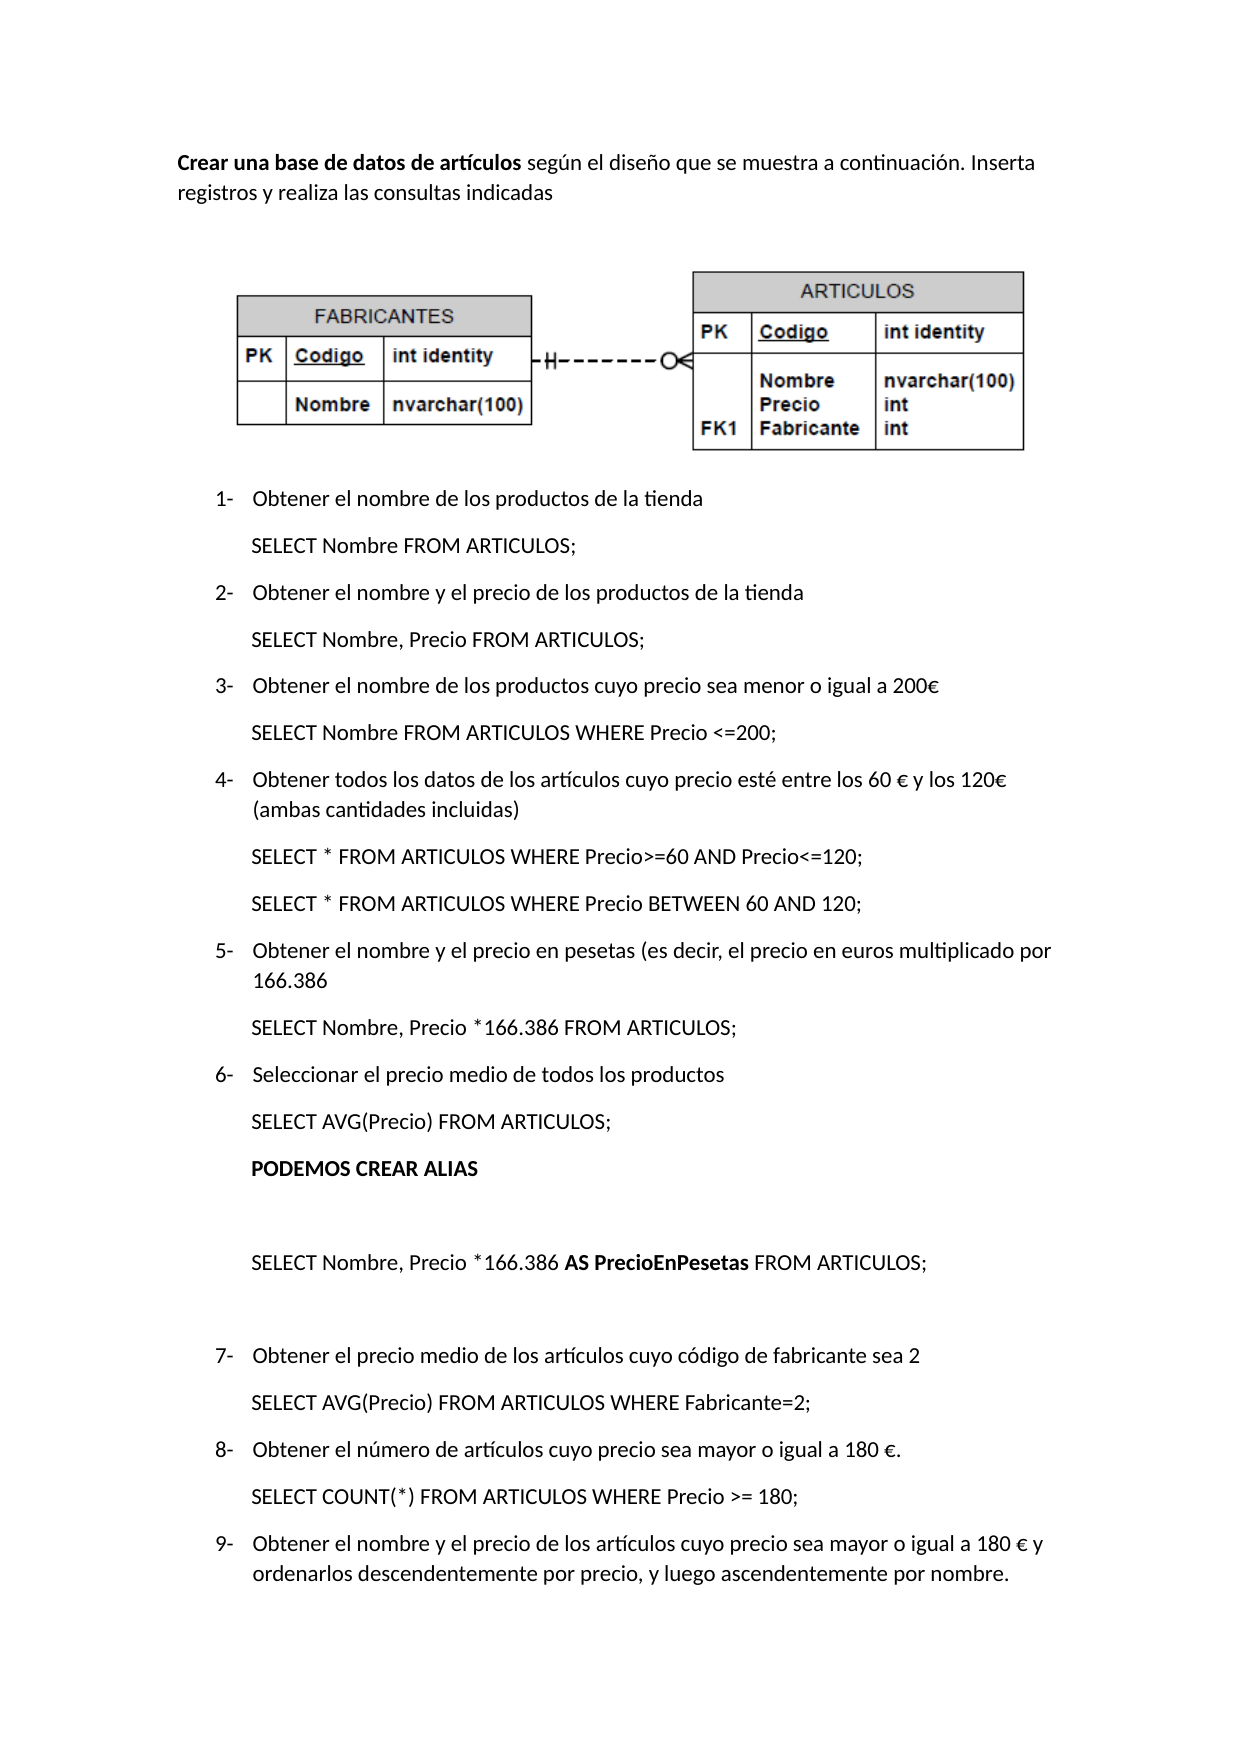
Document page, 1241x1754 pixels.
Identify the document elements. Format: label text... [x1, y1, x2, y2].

list Obtener todos los datos de los artículos cuyo precio esté entre los 60 € y los 120€ (ambas cantidades incluidas) [215, 765, 1063, 824]
list Obtener el nombre y el precio de los artículos cuyo precio sea mayor o igual a 180 € y ordenarlos descendentemente por precio, y luego ascendentemente por nombre. [215, 1529, 1063, 1587]
text SELECT AVG(Precio) FROM ARTICULOS; [215, 1107, 1063, 1135]
text SELECT Nombre, Precio *166.386 AS PrecioEnPesetas FROM ARTICULOS; [251, 1248, 1063, 1276]
text SELECT COUNT(*) FROM ARTICULOS WHERE Precio >= 180; [177, 1482, 1063, 1510]
list Obtener el nombre y el precio de los productos de la tienda [215, 578, 1063, 606]
list Obtener el precio medio de los artículos cuyo código de fabricante sea 2 [215, 1341, 1063, 1369]
text SELECT Nombre FROM ARTICULOS WHERE Precio <=200; [251, 718, 1063, 747]
text SELECT Nombre, Precio FROM ARTICULOS; [251, 625, 1063, 653]
text PODEMOS CREAR ALIAS [251, 1154, 1063, 1182]
list Obtener el nombre y el precio en pesetas (es decir, el precio en euros multiplicado por 166.386 [215, 936, 1063, 994]
text SELECT * FROM ARTICULOS WHERE Precio BETWEEN 60 AND 120; [251, 889, 1063, 917]
text SELECT * FROM ARTICULOS WHERE Precio>=60 AND Precio<=120; [251, 842, 1063, 871]
list Seleccionar el precio medio de todos los productos [215, 1060, 1063, 1088]
list Obtener el nombre de los productos de la tienda [215, 484, 1063, 512]
text SELECT Nombre, Precio *166.386 FROM ARTICULOS; [251, 1013, 1063, 1041]
list Obtener el número de artículos cuyo precio sea mayor o igual a 180 €. [215, 1435, 1063, 1463]
text Crear una base de datos de artículos según el diseño que se muestra a continuación. Inserta registros y realiza las consultas indicadas [177, 148, 1063, 206]
text SELECT AVG(Precio) FROM ARTICULOS WHERE Fabricante=2; [215, 1388, 1063, 1416]
picture [177, 224, 1062, 466]
text SELECT Nombre FROM ARTICULOS; [251, 531, 1063, 559]
list Obtener el nombre de los productos cuyo precio sea menor o igual a 200€ [215, 672, 1063, 700]
